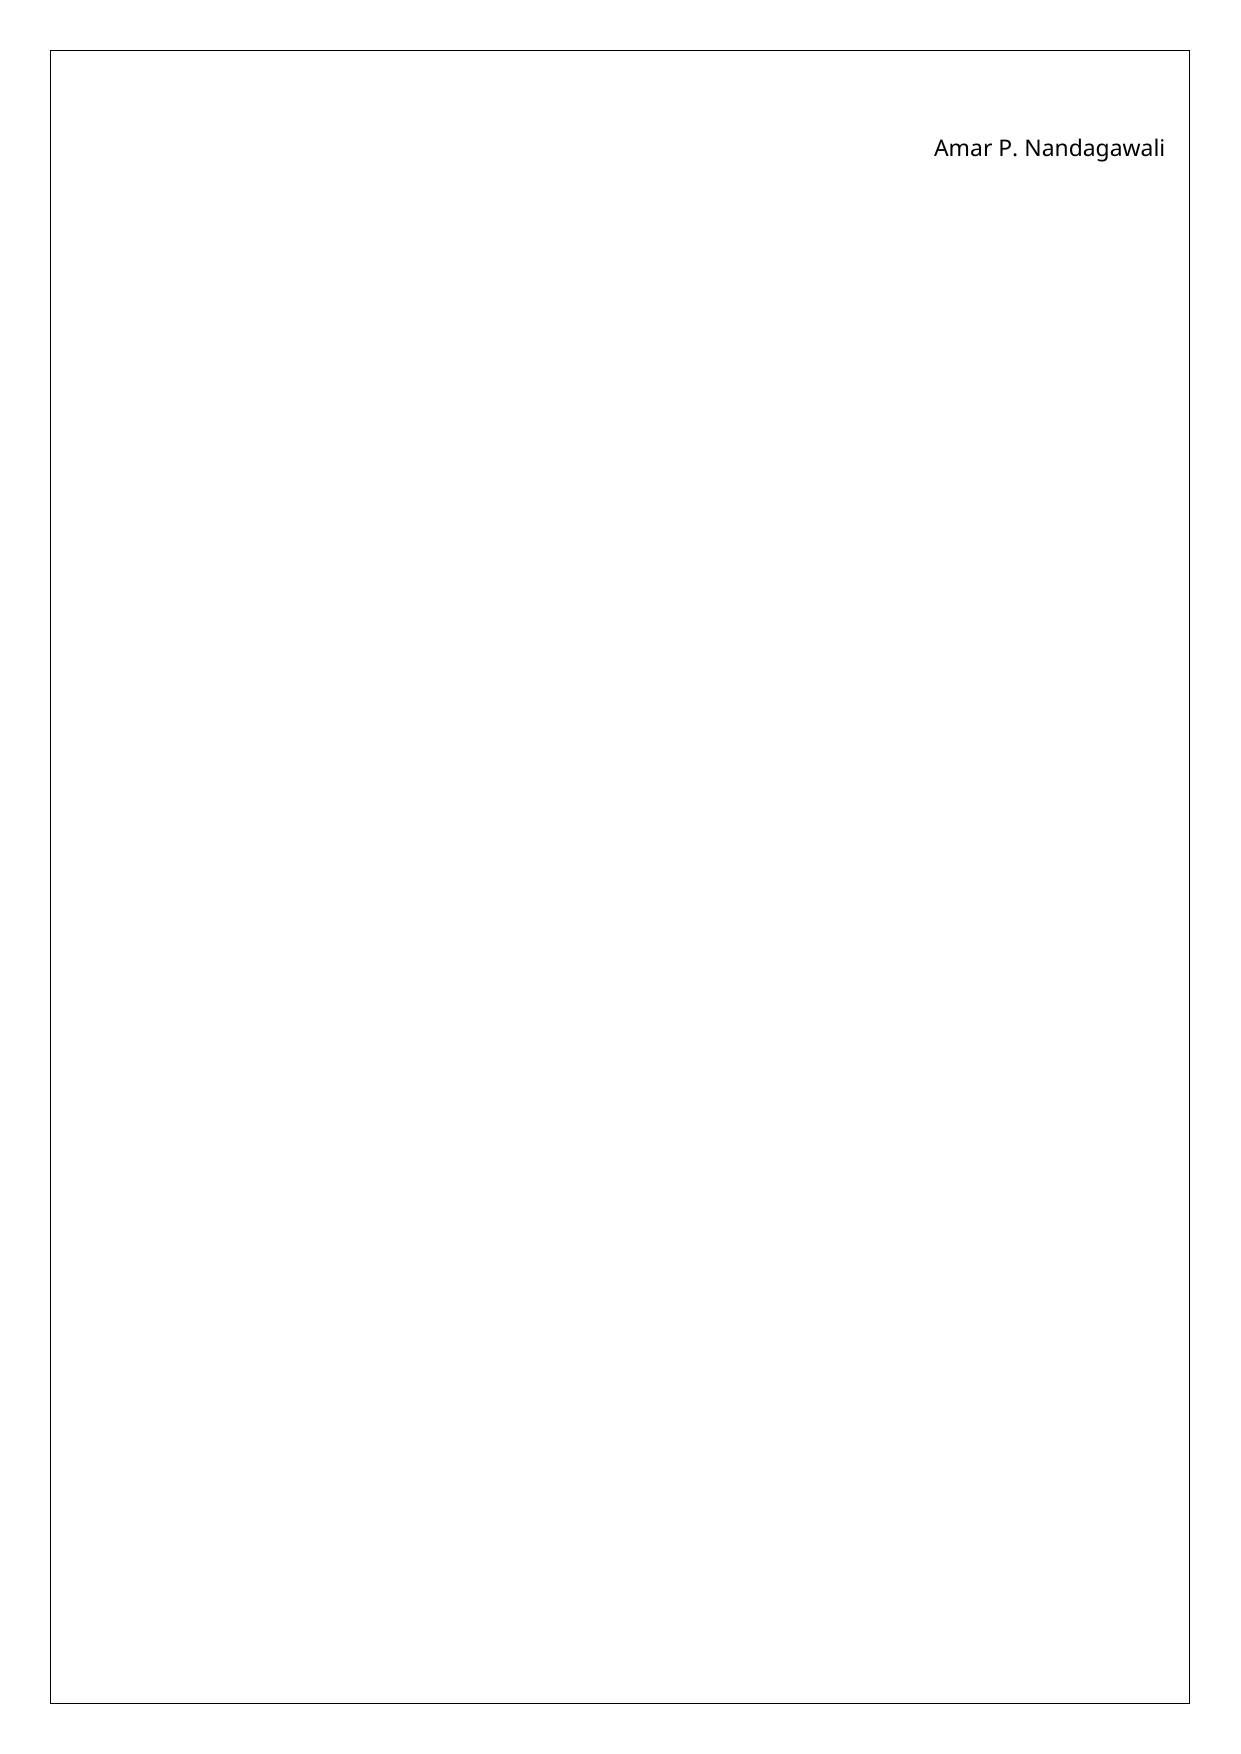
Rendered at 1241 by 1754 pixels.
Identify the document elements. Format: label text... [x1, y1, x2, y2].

text Amar P. Nandagawali [75, 132, 1165, 163]
